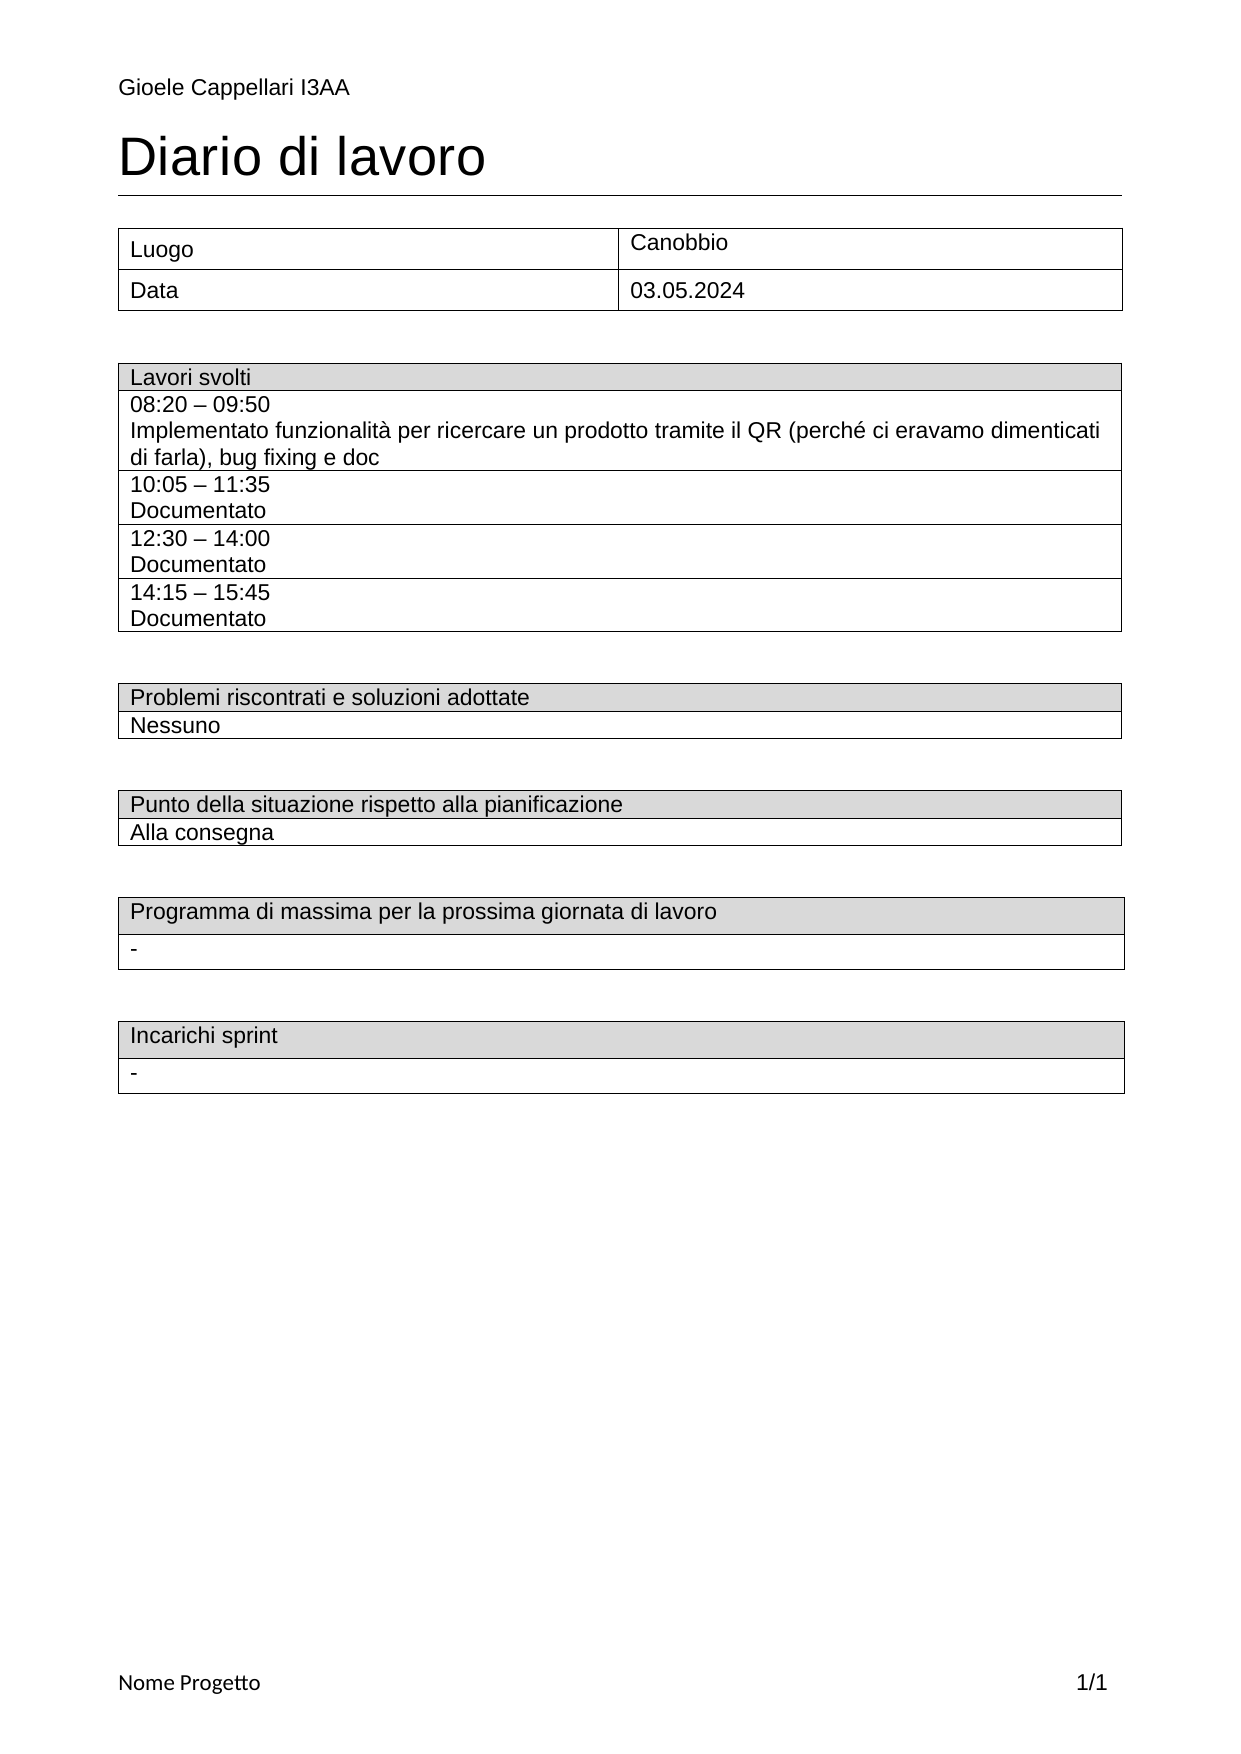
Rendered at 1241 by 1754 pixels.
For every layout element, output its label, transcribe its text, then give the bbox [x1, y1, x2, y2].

table_header Canobbio [619, 229, 1122, 269]
table_cell Data [119, 270, 618, 310]
title Diario di lavoro [118, 125, 1122, 195]
table_cell Nessuno [119, 712, 1121, 738]
table_cell 14:15 – 15:45 Documentato [119, 579, 1121, 631]
table_cell - [119, 1059, 1124, 1093]
table_header Luogo [119, 229, 618, 269]
table_header Lavori svolti [119, 364, 1121, 390]
table_header Punto della situazione rispetto alla pianificazione [119, 791, 1121, 818]
table_header Incarichi sprint [119, 1022, 1124, 1058]
table_header Problemi riscontrati e soluzioni adottate [119, 684, 1121, 711]
table_cell Alla consegna [119, 819, 1121, 845]
table_header Programma di massima per la prossima giornata di lavoro [119, 898, 1124, 934]
table_cell 03.05.2024 [619, 270, 1122, 310]
table_cell 08:20 – 09:50 Implementato funzionalità per ricercare un prodotto tramite il QR (perché ci eravamo dimenticati di farla), bug fixing e doc [119, 391, 1121, 470]
table_cell 12:30 – 14:00 Documentato [119, 525, 1121, 577]
table_cell 10:05 – 11:35 Documentato [119, 471, 1121, 524]
table_cell - [119, 935, 1124, 969]
